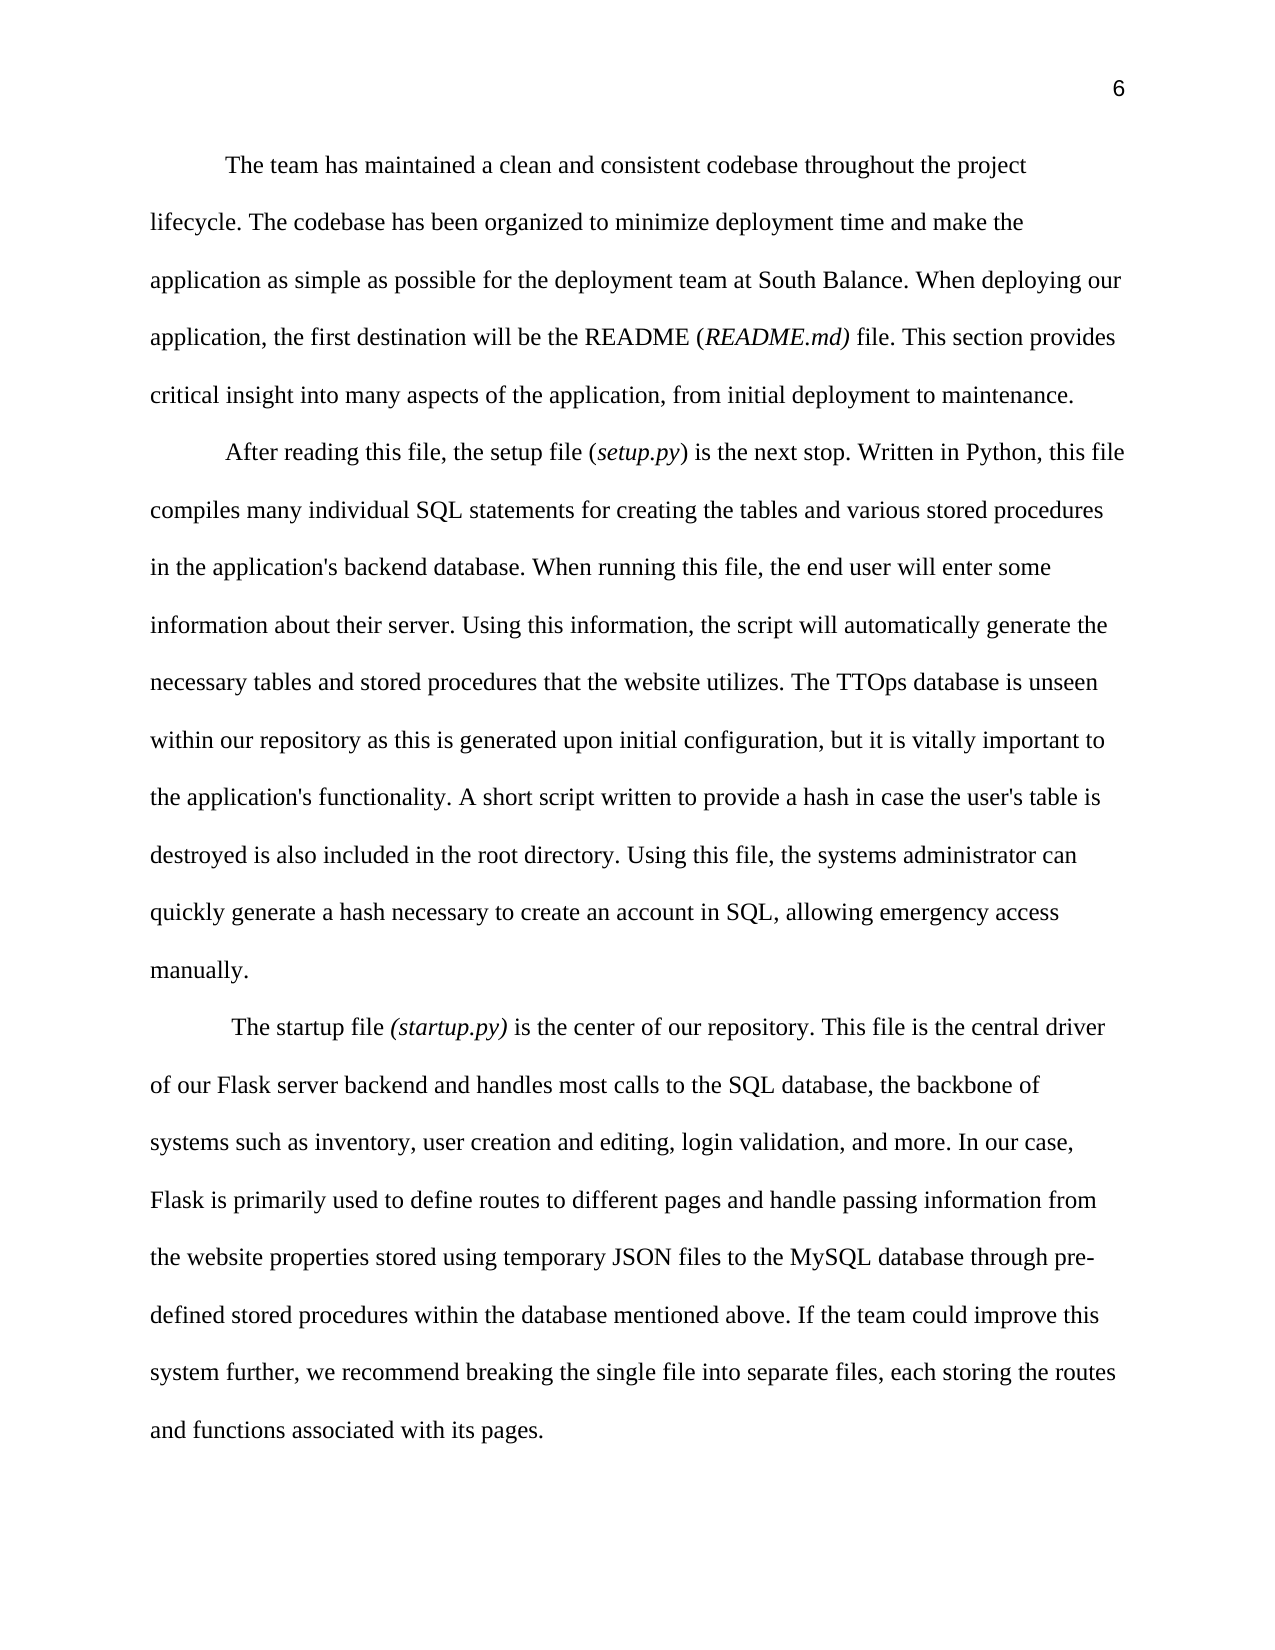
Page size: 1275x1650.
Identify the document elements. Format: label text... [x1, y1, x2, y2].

text The startup file (startup.py) is the center of our repository. This file is the central driver of our Flask server backend and handles most calls to the SQL database, the backbone of systems such as inventory, user creation and editing, login validation, and more. In our case, Flask is primarily used to define routes to different pages and handle passing information from the website properties stored using temporary JSON files to the MySQL database through pre-defined stored procedures within the database mentioned above. If the team could improve this system further, we recommend breaking the single file into separate files, each storing the routes and functions associated with its pages. [150, 1012, 1125, 1444]
text The team has maintained a clean and consistent codebase throughout the project lifecycle. The codebase has been organized to minimize deployment time and make the application as simple as possible for the deployment team at South Balance. When deploying our application, the first destination will be the README (README.md) file. This section provides critical insight into many aspects of the application, from initial deployment to maintenance. [150, 150, 1125, 409]
text After reading this file, the setup file (setup.py) is the next stop. Written in Python, this file compiles many individual SQL statements for creating the tables and various stored procedures in the application's backend database. When running this file, the end user will enter some information about their server. Using this information, the script will automatically generate the necessary tables and stored procedures that the website utilizes. The TTOps database is unseen within our repository as this is generated upon initial configuration, but it is vitally important to the application's functionality. A short script written to provide a hash in case the user's table is destroyed is also included in the root directory. Using this file, the systems administrator can quickly generate a hash necessary to create an account in SQL, allowing emergency access manually. [150, 437, 1125, 984]
